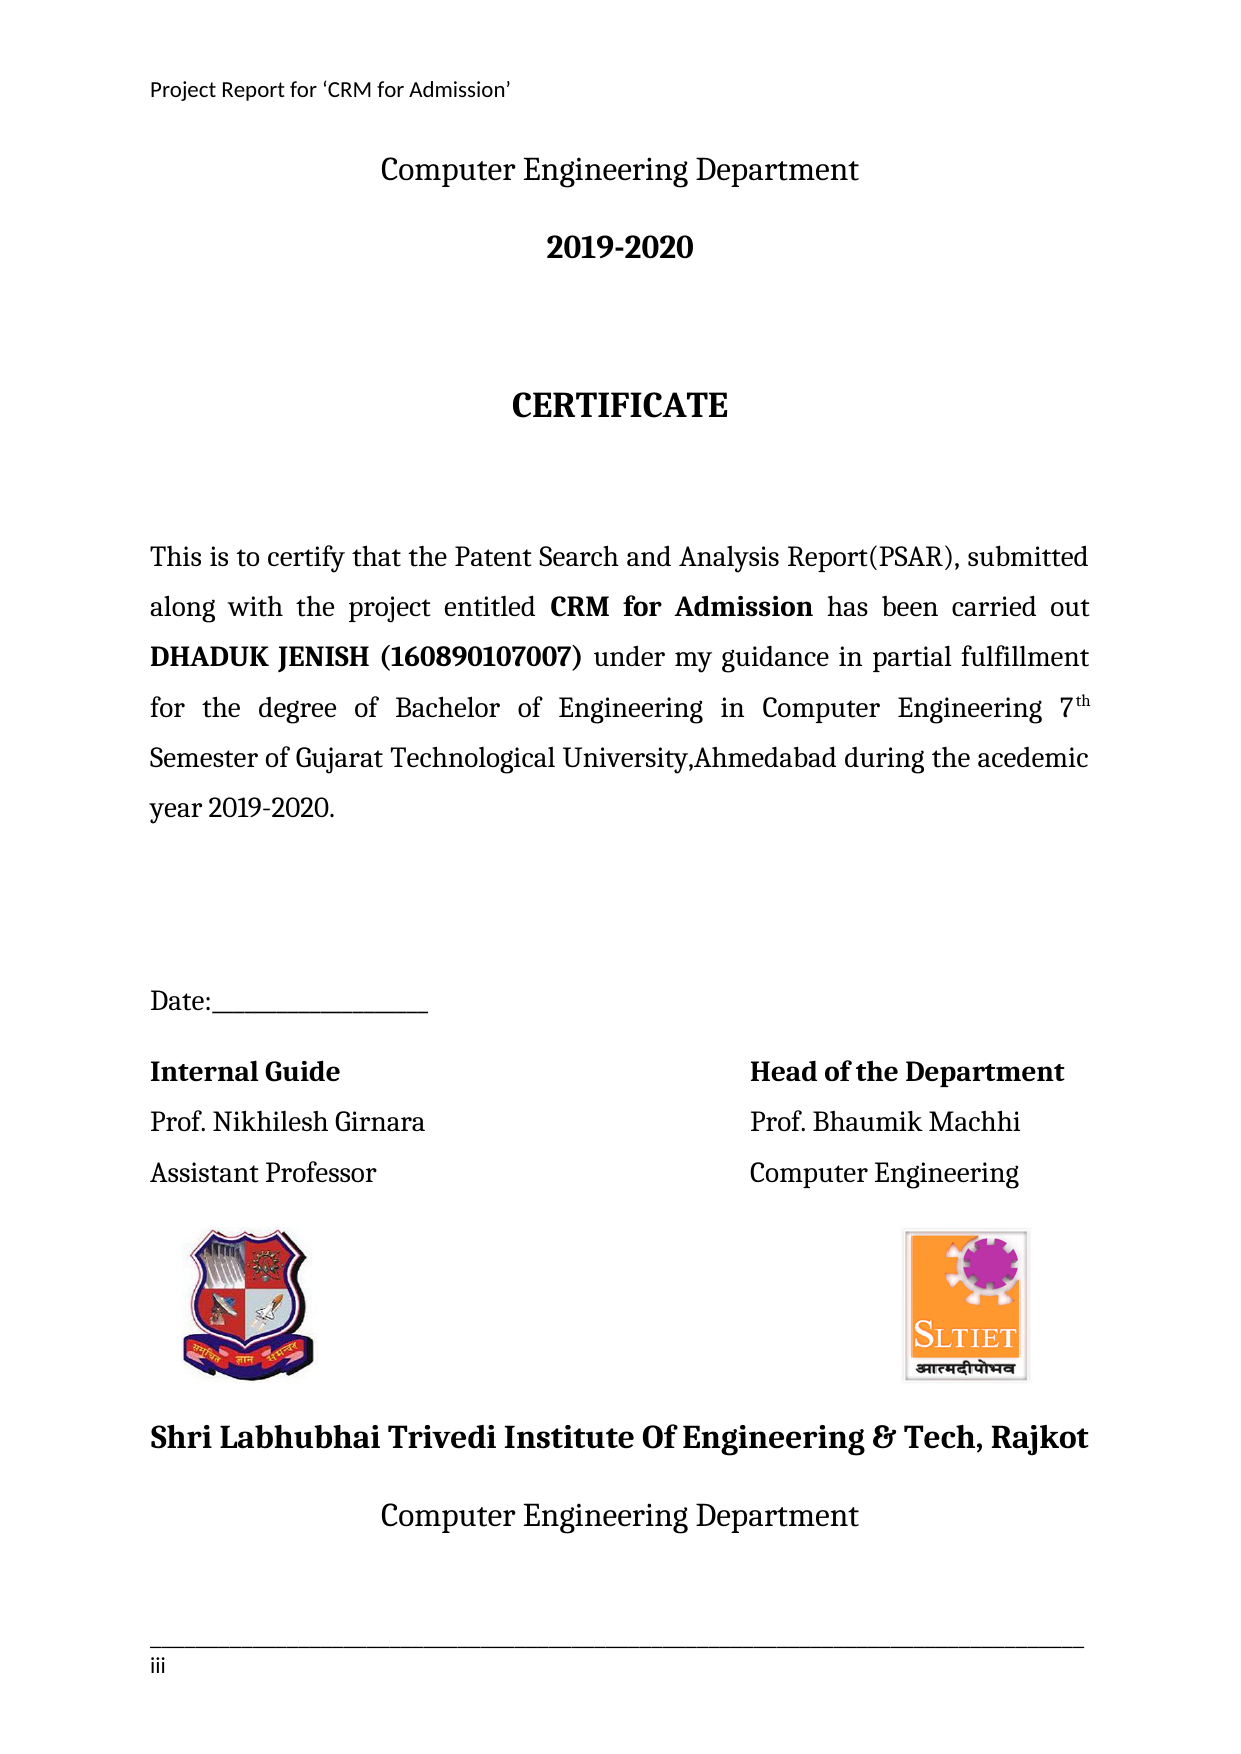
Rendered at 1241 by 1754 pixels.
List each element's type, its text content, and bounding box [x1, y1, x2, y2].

text Computer Engineering Department [150, 150, 1090, 188]
text Date:____________________ [150, 984, 1090, 1018]
text Shri Labhubhai Trivedi Institute Of Engineering & Tech, Rajkot [150, 1418, 1090, 1456]
text 2019-2020 [150, 228, 1090, 267]
text This is to certify that the Patent Search and Analysis Report(PSAR), submitted along with the project entitled CRM for Admission has been carried out DHADUK JENISH (160890107007) under my guidance in partial fulfillment for the degree of Bachelor of Engineering in Computer Engineering 7th Semester of Gujarat Technological University,Ahmedabad during the acedemic year 2019-2020. [150, 540, 1090, 825]
picture [150, 1227, 347, 1384]
text Computer Engineering Department [150, 1496, 1090, 1535]
text Prof. Nikhilesh Girnara Prof. Bhaumik Machhi [150, 1106, 1090, 1139]
text Internal Guide Head of the Department [150, 1055, 1090, 1089]
text CERTIFICATE [150, 385, 1090, 427]
picture [900, 1227, 1033, 1384]
text Assistant Professor Computer Engineering [150, 1156, 1090, 1189]
